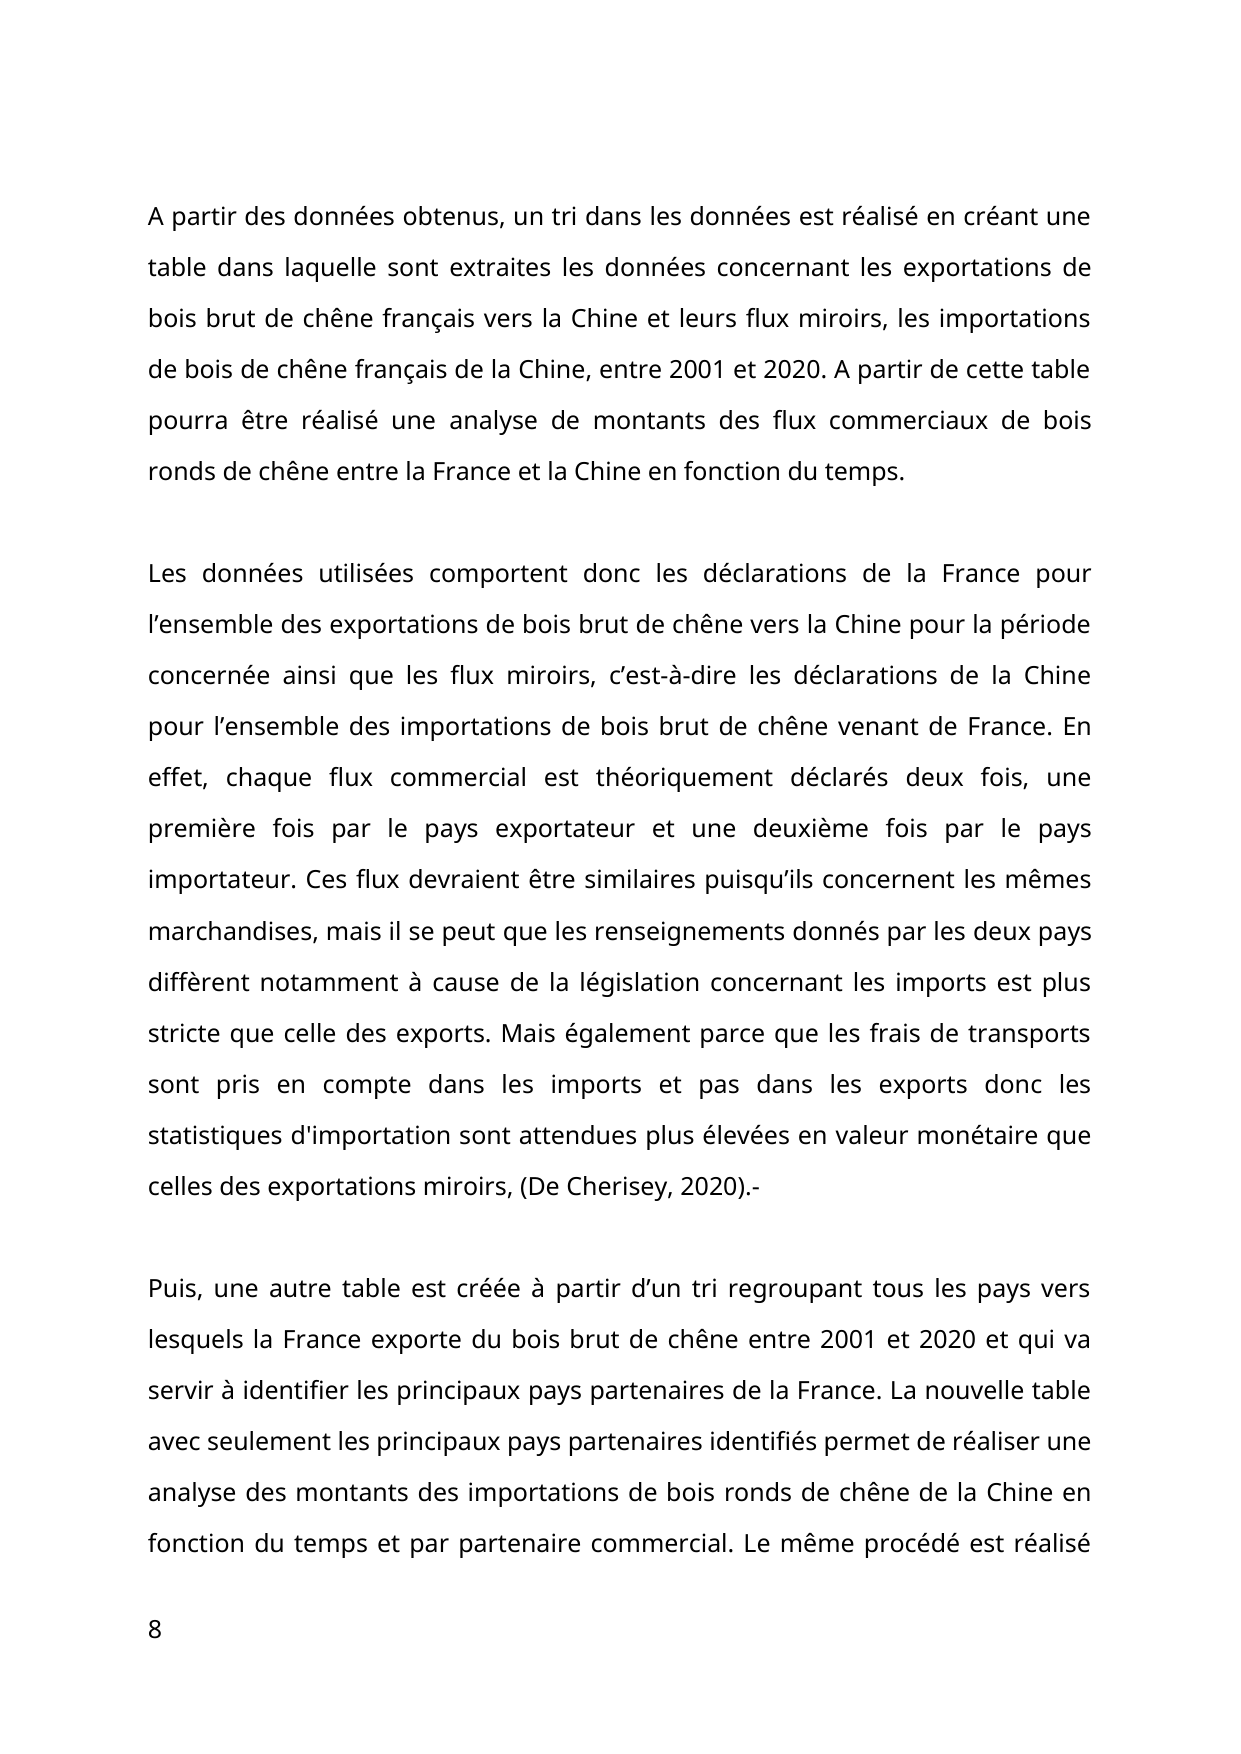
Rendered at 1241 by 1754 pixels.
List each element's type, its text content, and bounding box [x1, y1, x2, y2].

text A partir des données obtenus, un tri dans les données est réalisé en créant une table dans laquelle sont extraites les données concernant les exportations de bois brut de chêne français vers la Chine et leurs flux miroirs, les importations de bois de chêne français de la Chine, entre 2001 et 2020. A partir de cette table pourra être réalisé une analyse de montants des flux commerciaux de bois ronds de chêne entre la France et la Chine en fonction du temps. [148, 199, 1093, 488]
text Les données utilisées comportent donc les déclarations de la France pour l’ensemble des exportations de bois brut de chêne vers la Chine pour la période concernée ainsi que les flux miroirs, c’est-à-dire les déclarations de la Chine pour l’ensemble des importations de bois brut de chêne venant de France. En effet, chaque flux commercial est théoriquement déclarés deux fois, une première fois par le pays exportateur et une deuxième fois par le pays importateur. Ces flux devraient être similaires puisqu’ils concernent les mêmes marchandises, mais il se peut que les renseignements donnés par les deux pays diffèrent notamment à cause de la législation concernant les imports est plus stricte que celle des exports. Mais également parce que les frais de transports sont pris en compte dans les imports et pas dans les exports donc les statistiques d'importation sont attendues plus élevées en valeur monétaire que celles des exportations miroirs, (De Cherisey, 2020).- [148, 556, 1093, 1202]
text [148, 1271, 1093, 1560]
